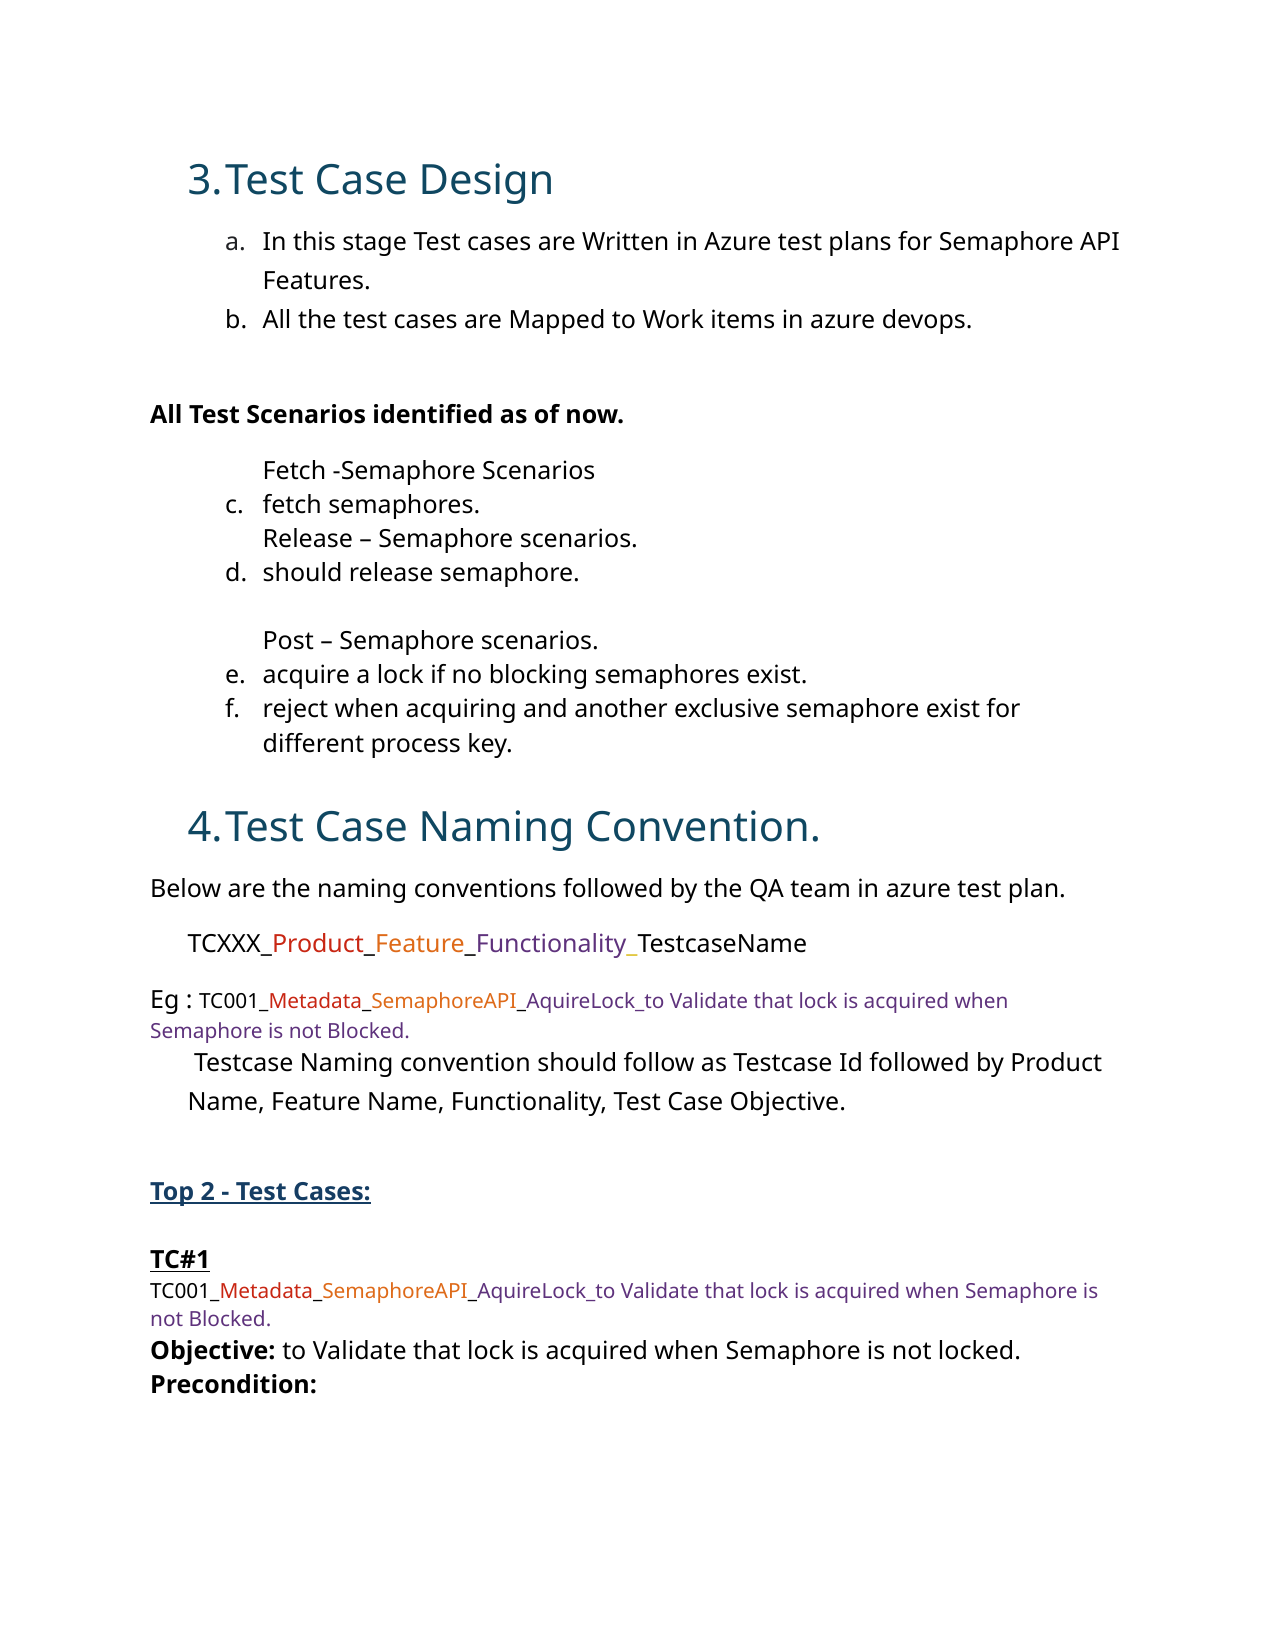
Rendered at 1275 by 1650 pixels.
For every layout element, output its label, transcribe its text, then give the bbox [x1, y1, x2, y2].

list In this stage Test cases are Written in Azure test plans for Semaphore API Features. [225, 223, 1125, 297]
list fetch semaphores. [225, 487, 1125, 521]
text All Test Scenarios identified as of now. [150, 397, 1125, 431]
text TC#1 [150, 1242, 1125, 1276]
text Eg : TC001_Metadata_SemaphoreAPI_AquireLock_to Validate that lock is acquired when Semaphore is not Blocked. [150, 982, 1125, 1044]
text Objective: to Validate that lock is acquired when Semaphore is not locked. [150, 1333, 1125, 1367]
text Release – Semaphore scenarios. [262, 521, 1125, 555]
text Post – Semaphore scenarios. [262, 623, 1125, 657]
text TC001_Metadata_SemaphoreAPI_AquireLock_to Validate that lock is acquired when Semaphore is not Blocked. [150, 1276, 1125, 1333]
text Fetch -Semaphore Scenarios [262, 453, 1125, 487]
text Testcase Naming convention should follow as Testcase Id followed by Product Name, Feature Name, Functionality, Test Case Objective. [187, 1044, 1125, 1118]
text Below are the naming conventions followed by the QA team in azure test plan. [150, 870, 1125, 904]
subtitle Test Case Naming Convention. [187, 797, 1125, 853]
list acquire a lock if no blocking semaphores exist. [225, 657, 1125, 691]
list All the test cases are Mapped to Work items in azure devops. [225, 302, 1125, 336]
text Top 2 - Test Cases: [150, 1173, 1125, 1208]
list should release semaphore. [225, 555, 1125, 589]
text TCXXX_Product_Feature_Functionality_TestcaseName [187, 926, 1125, 960]
subtitle Test Case Design [187, 150, 1125, 207]
list reject when acquiring and another exclusive semaphore exist for different process key. [225, 691, 1125, 759]
text Precondition: [150, 1367, 1125, 1401]
